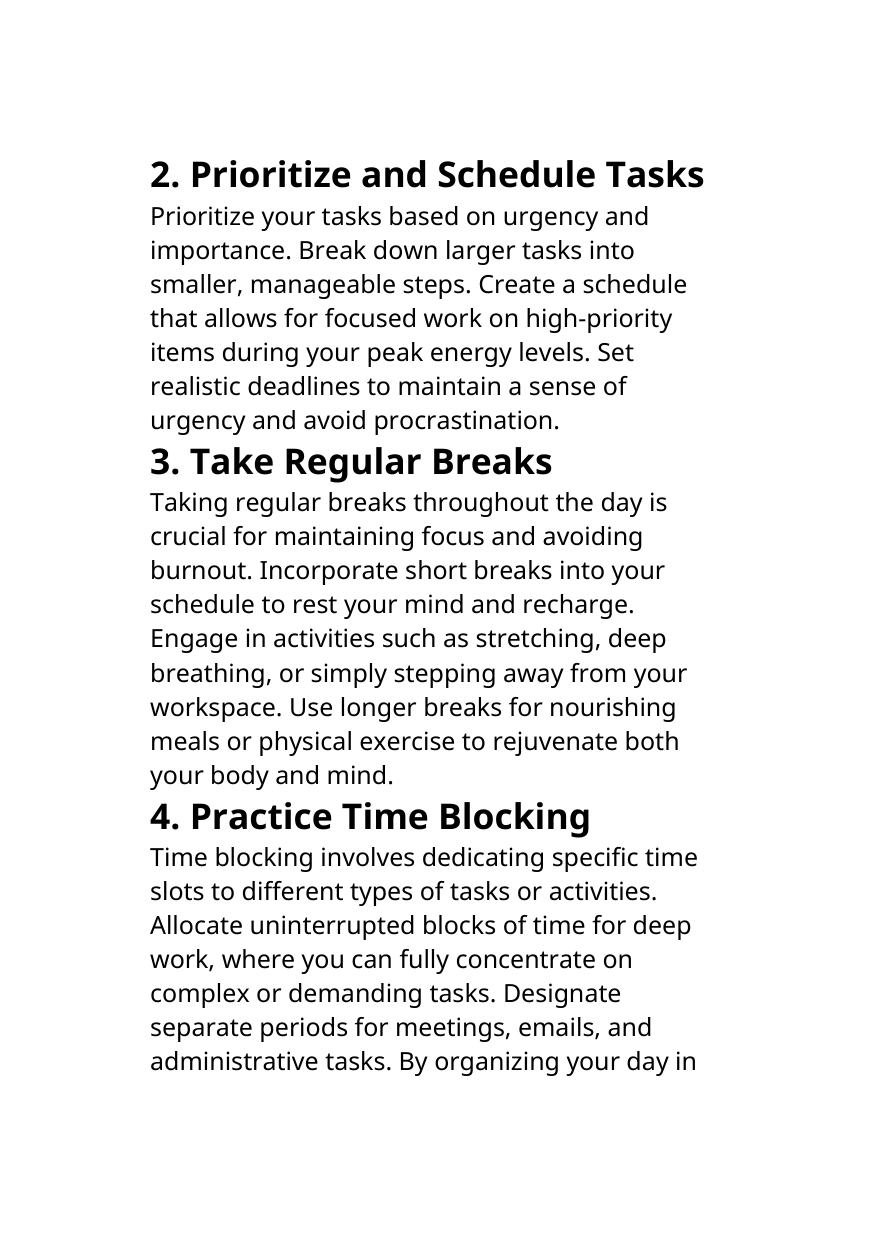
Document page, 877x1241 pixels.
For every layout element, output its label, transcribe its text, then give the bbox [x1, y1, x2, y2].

text Prioritize your tasks based on urgency and importance. Break down larger tasks into smaller, manageable steps. Create a schedule that allows for focused work on high-priority items during your peak energy levels. Set realistic deadlines to maintain a sense of urgency and avoid procrastination. [150, 198, 727, 437]
subtitle 4. Practice Time Blocking [150, 791, 727, 840]
subtitle 2. Prioritize and Schedule Tasks [150, 150, 727, 198]
text Taking regular breaks throughout the day is crucial for maintaining focus and avoiding burnout. Incorporate short breaks into your schedule to rest your mind and recharge. Engage in activities such as stretching, deep breathing, or simply stepping away from your workspace. Use longer breaks for nourishing meals or physical exercise to rejuvenate both your body and mind. [150, 485, 727, 791]
subtitle 3. Take Regular Breaks [150, 437, 727, 485]
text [150, 840, 727, 1078]
